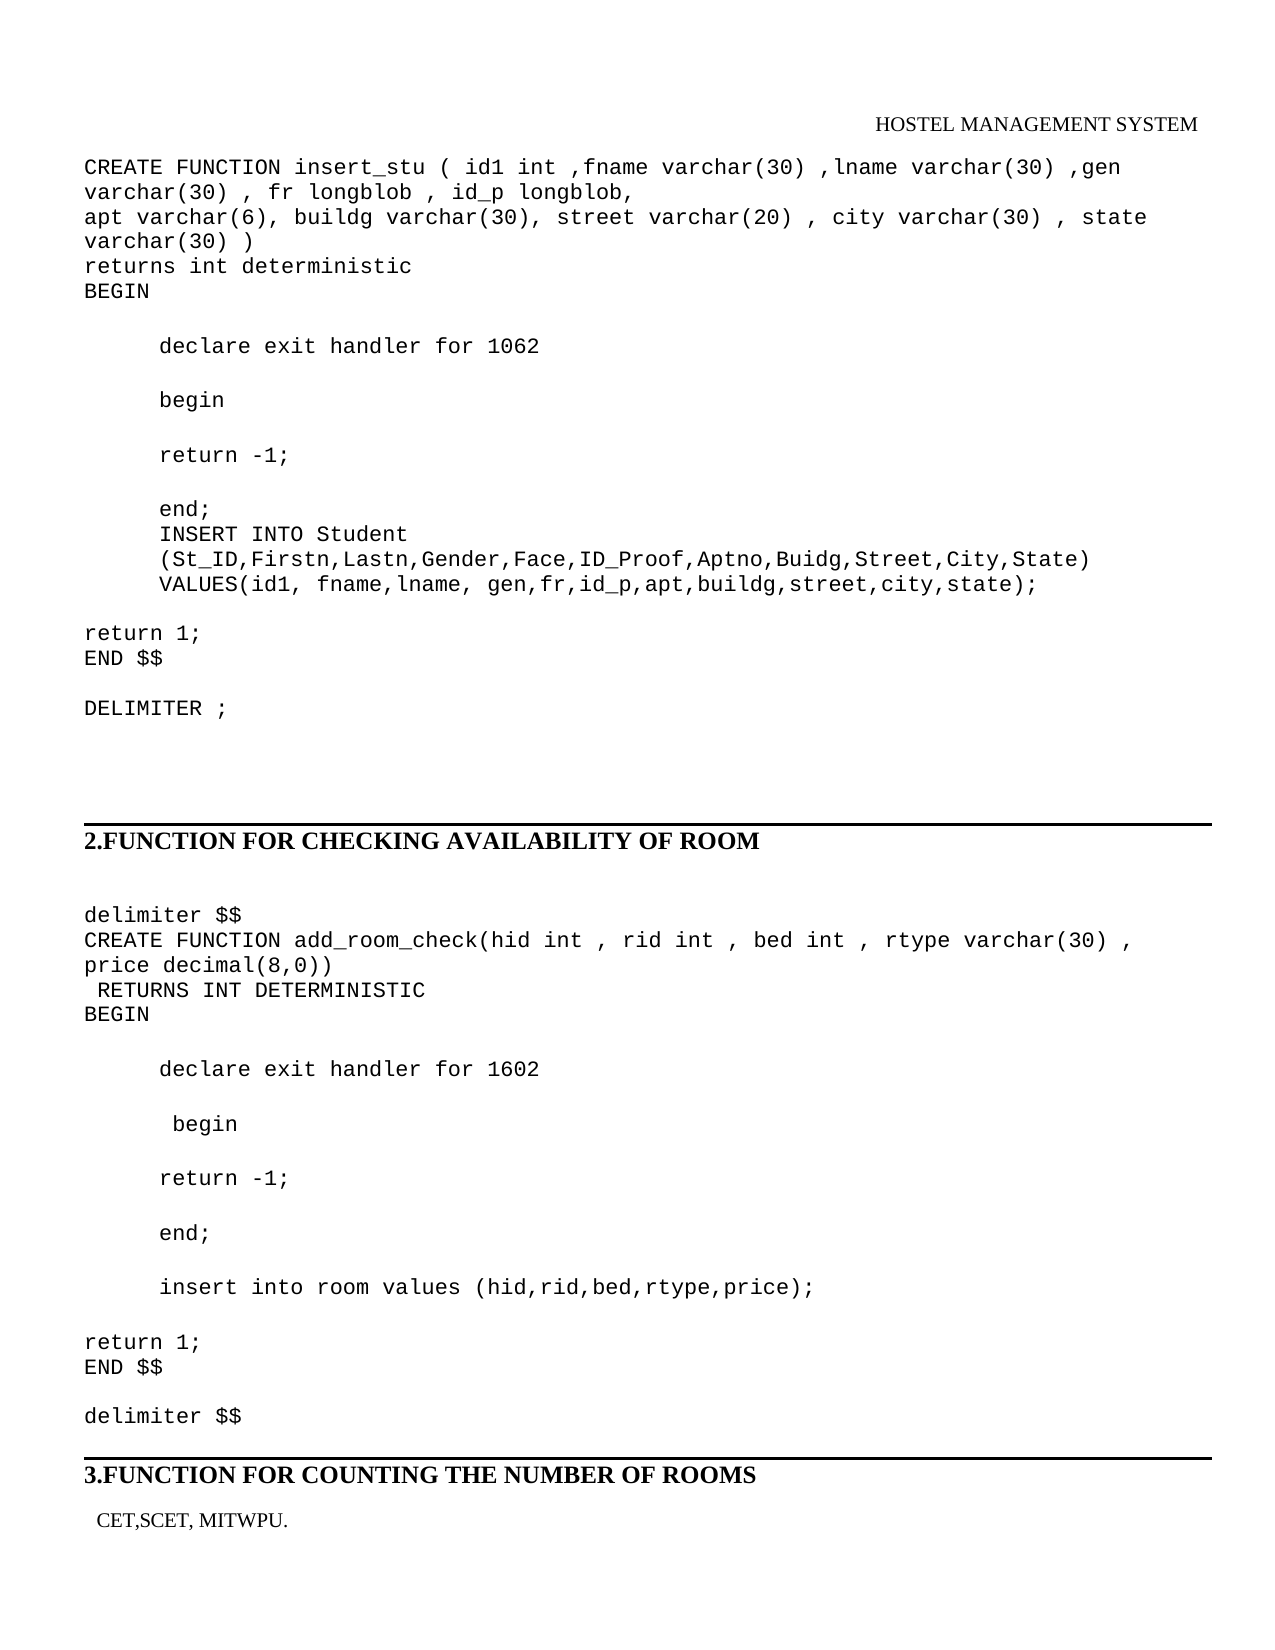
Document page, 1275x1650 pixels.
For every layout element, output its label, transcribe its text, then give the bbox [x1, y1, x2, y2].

text declare exit handler for 1062 [84, 335, 1212, 359]
text returns int deterministic [84, 255, 1212, 280]
text return -1; [84, 444, 1212, 469]
text BEGIN [84, 1003, 1212, 1028]
text INSERT INTO Student [84, 523, 1212, 548]
text DELIMITER ; [84, 697, 1212, 722]
text RETURNS INT DETERMINISTIC [84, 979, 1212, 1003]
text return 1; [84, 1331, 1212, 1356]
text end; [84, 498, 1212, 523]
text apt varchar(6), buildg varchar(30), street varchar(20) , city varchar(30) , state varchar(30) ) [84, 206, 1212, 255]
text 3.FUNCTION FOR COUNTING THE NUMBER OF ROOMS [84, 1460, 1212, 1489]
text END $$ [84, 647, 1212, 672]
text 2.FUNCTION FOR CHECKING AVAILABILITY OF ROOM [84, 826, 1212, 855]
text begin [84, 1113, 1212, 1137]
text return -1; [84, 1167, 1212, 1192]
text CREATE FUNCTION insert_stu ( id1 int ,fname varchar(30) ,lname varchar(30) ,gen varchar(30) , fr longblob , id_p longblob, [84, 156, 1212, 206]
text delimiter $$ [84, 1405, 1212, 1430]
text begin [84, 389, 1212, 414]
text BEGIN [84, 280, 1212, 305]
text END $$ [84, 1356, 1212, 1381]
text delimiter $$ [84, 904, 1212, 929]
text insert into room values (hid,rid,bed,rtype,price); [84, 1276, 1212, 1301]
text return 1; [84, 622, 1212, 647]
text end; [84, 1222, 1212, 1247]
text declare exit handler for 1602 [84, 1058, 1212, 1083]
text (St_ID,Firstn,Lastn,Gender,Face,ID_Proof,Aptno,Buidg,Street,City,State) VALUES(id1, fname,lname, gen,fr,id_p,apt,buildg,street,city,state); [84, 548, 1212, 598]
text CREATE FUNCTION add_room_check(hid int , rid int , bed int , rtype varchar(30) , price decimal(8,0)) [84, 929, 1212, 979]
